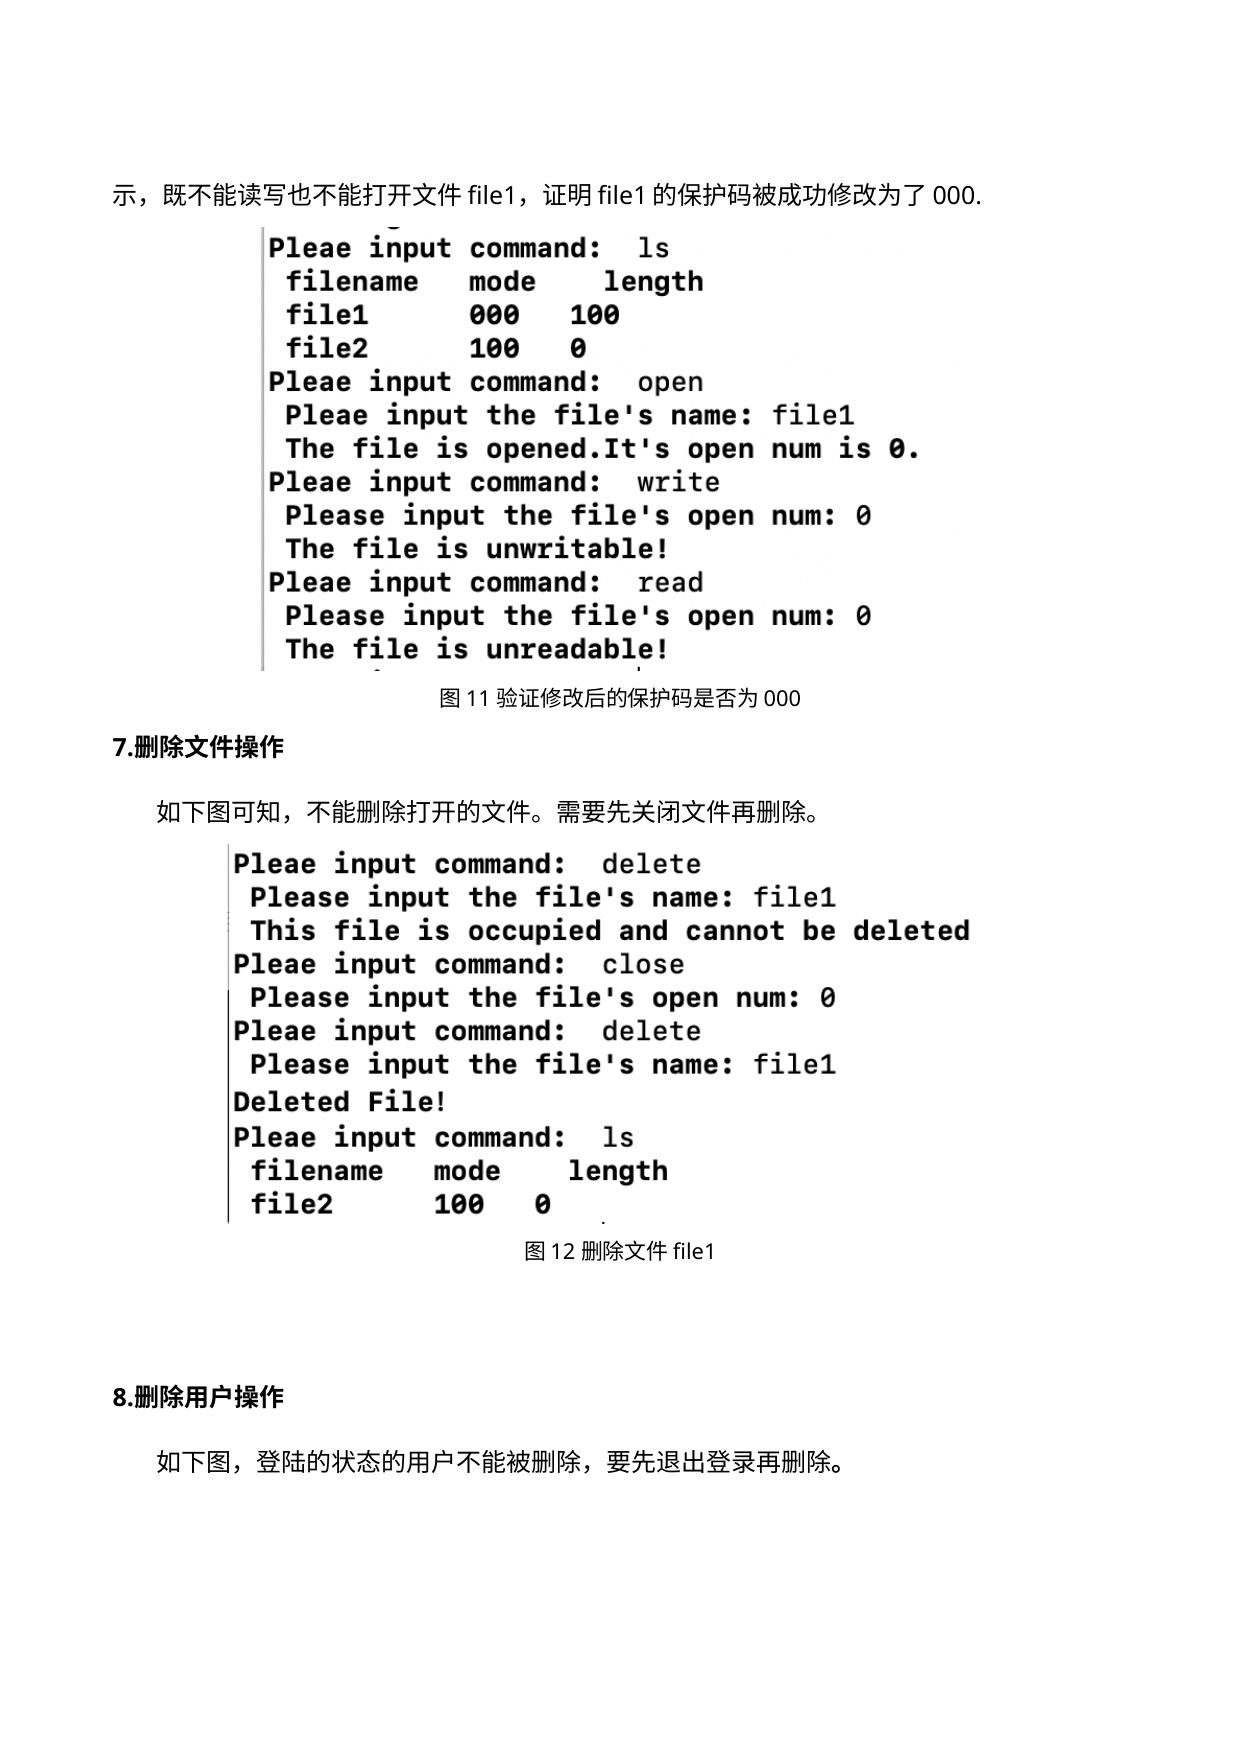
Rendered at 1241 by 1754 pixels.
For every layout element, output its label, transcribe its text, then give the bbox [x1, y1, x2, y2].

picture [260, 227, 980, 671]
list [112, 162, 1128, 227]
list 删除用户操作 [112, 1364, 1128, 1429]
picture [227, 844, 1013, 1224]
list 图11 验证修改后的保护码是否为000 [112, 682, 1128, 714]
list 删除文件操作 [112, 714, 1128, 779]
list 如下图可知，不能删除打开的文件。需要先关闭文件再删除。 [156, 779, 1128, 844]
list 如下图，登陆的状态的用户不能被删除，要先退出登录再删除。 [112, 1429, 1128, 1494]
list 图12 删除文件file1 [112, 1234, 1128, 1267]
